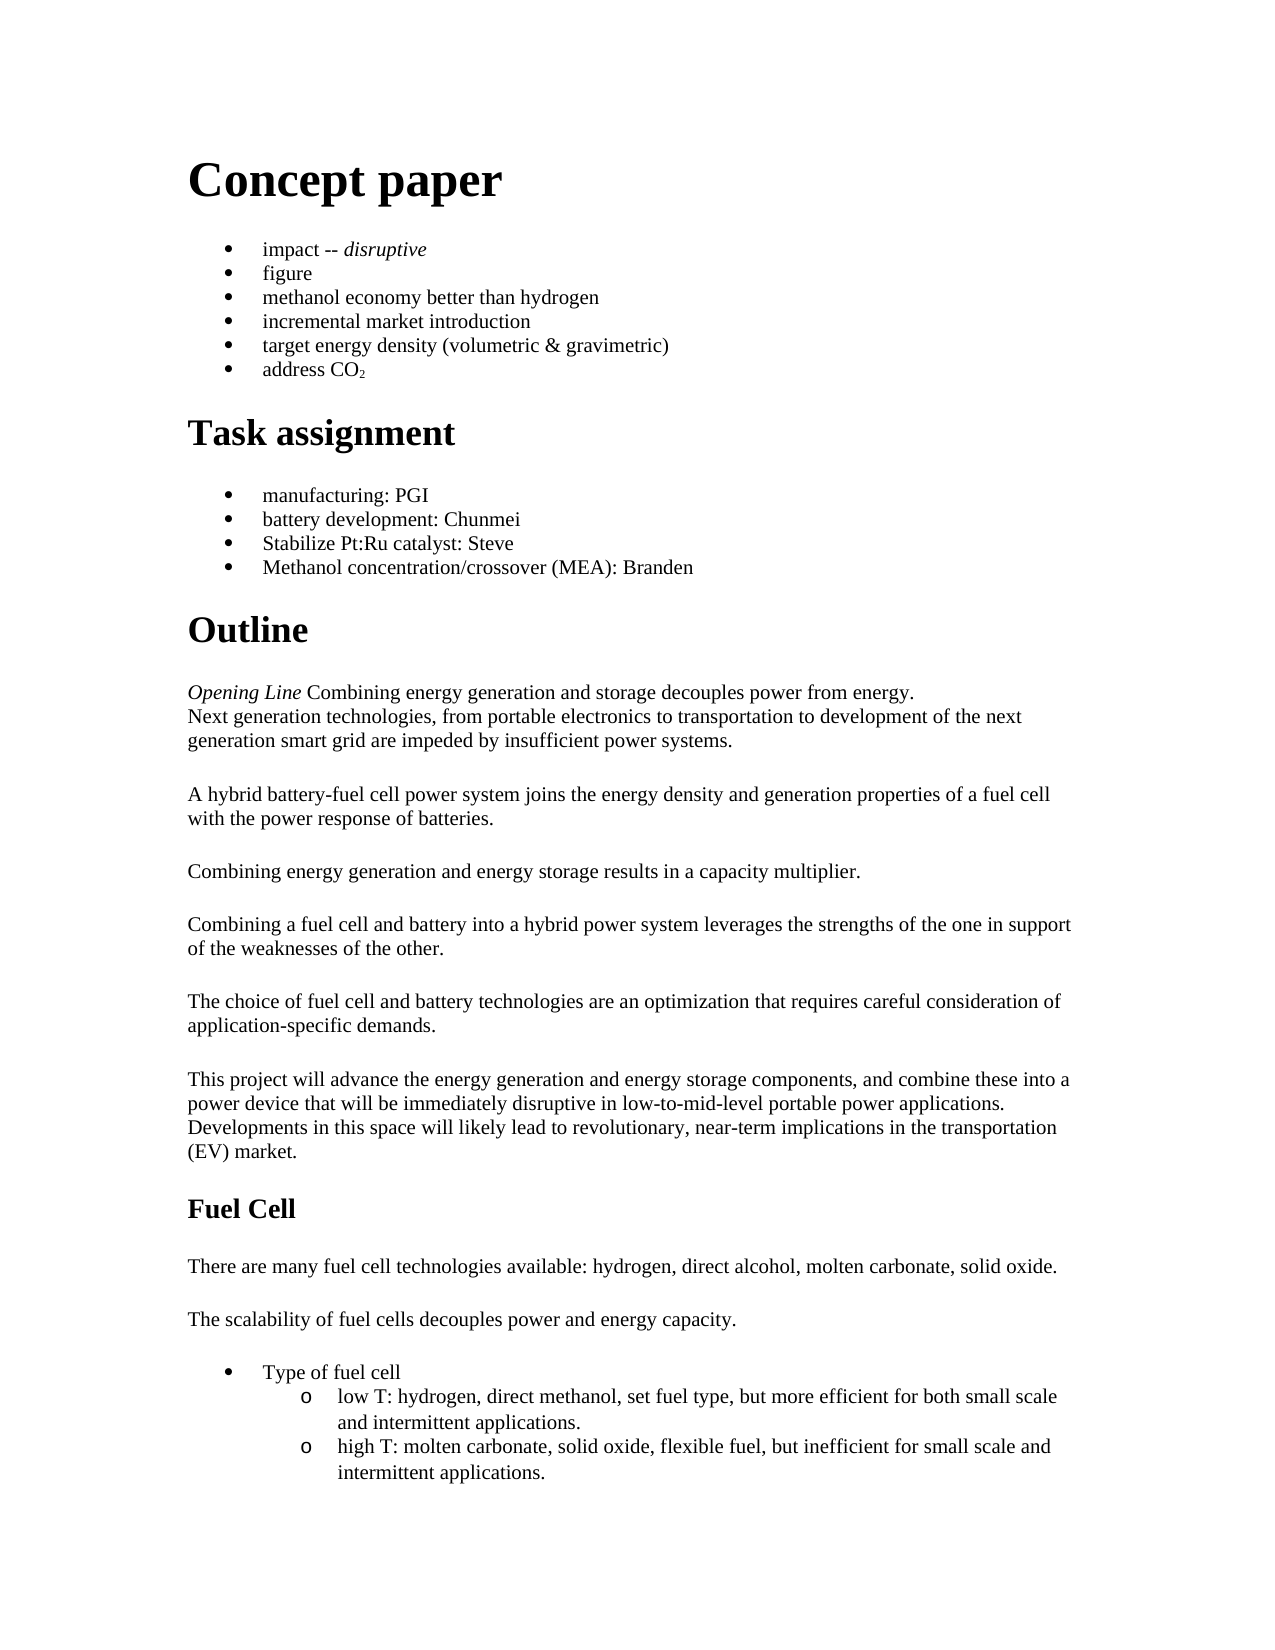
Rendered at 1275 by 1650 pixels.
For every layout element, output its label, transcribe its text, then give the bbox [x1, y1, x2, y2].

text Combining a fuel cell and battery into a hybrid power system leverages the strengths of the one in support of the weaknesses of the other. [187, 912, 1087, 960]
text The choice of fuel cell and battery technologies are an optimization that requires careful consideration of application-specific demands. [187, 989, 1087, 1037]
list Type of fuel cell [225, 1360, 1087, 1384]
text Combining energy generation and energy storage results in a capacity multiplier. [187, 859, 1087, 883]
list address CO2 [225, 357, 1087, 381]
list incremental market introduction [225, 309, 1087, 333]
list Methanol concentration/crossover (MEA): Branden [225, 555, 1087, 579]
subtitle Fuel Cell [187, 1192, 1087, 1224]
text There are many fuel cell technologies available: hydrogen, direct alcohol, molten carbonate, solid oxide. [187, 1254, 1087, 1278]
subtitle Concept paper [187, 150, 1087, 207]
subtitle Task assignment [187, 410, 1087, 453]
list impact -- disruptive [225, 237, 1087, 261]
text Opening Line Combining energy generation and storage decouples power from energy. Next generation technologies, from portable electronics to transportation to development of the next generation smart grid are impeded by insufficient power systems. [187, 680, 1087, 752]
list low T: hydrogen, direct methanol, set fuel type, but more efficient for both small scale and intermittent applications. [300, 1413, 1087, 1463]
list figure [225, 261, 1087, 285]
list Stabilize Pt:Ru catalyst: Steve [225, 531, 1087, 555]
subtitle Outline [187, 608, 1087, 651]
list battery development: Chunmei [225, 507, 1087, 531]
text The scalability of fuel cells decouples power and energy capacity. [187, 1307, 1087, 1331]
list manufacturing: PGI [225, 482, 1087, 507]
text A hybrid battery-fuel cell power system joins the energy density and generation properties of a fuel cell with the power response of batteries. [187, 782, 1087, 830]
text This project will advance the energy generation and energy storage components, and combine these into a power device that will be immediately disruptive in low-to-mid-level portable power applications. Developments in this space will likely lead to revolutionary, near-term implications in the transportation (EV) market. [187, 1067, 1087, 1163]
list methanol economy better than hydrogen [225, 285, 1087, 309]
list target energy density (volumetric & gravimetric) [225, 333, 1087, 357]
